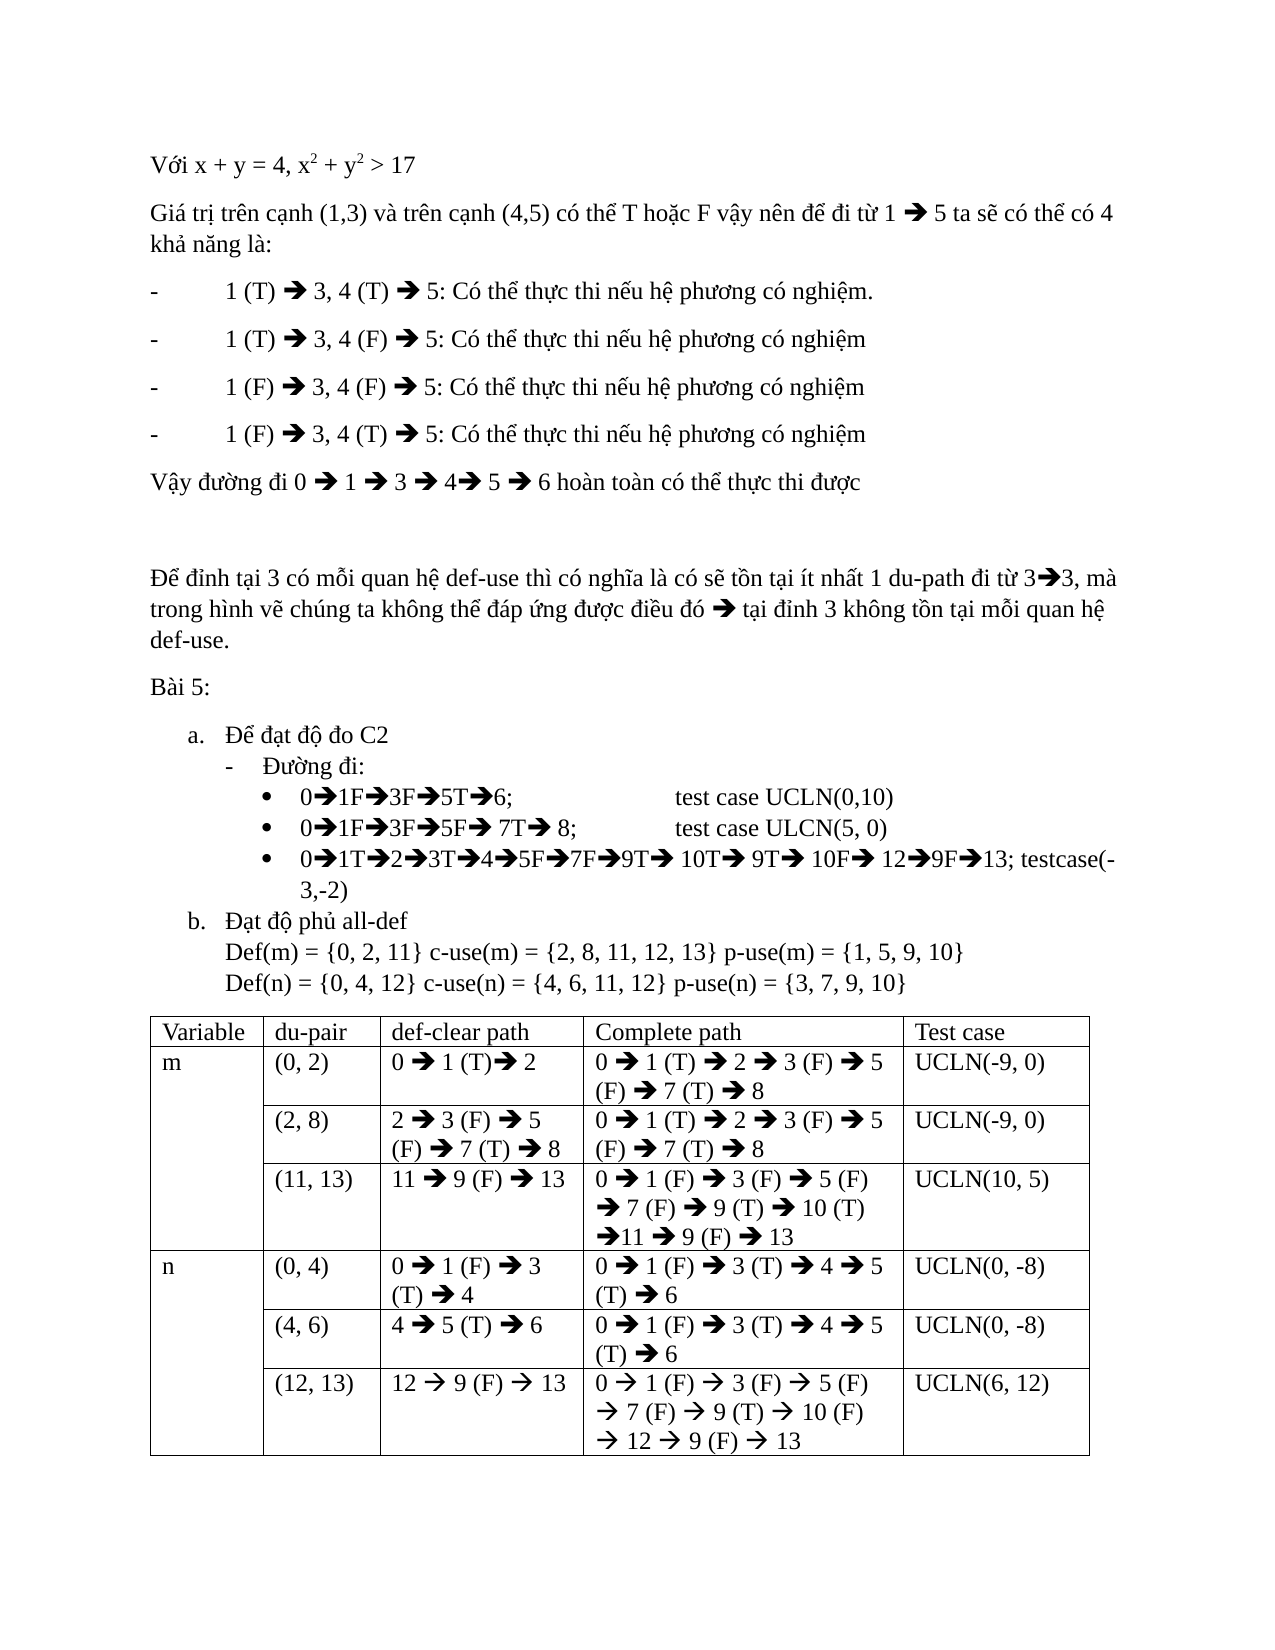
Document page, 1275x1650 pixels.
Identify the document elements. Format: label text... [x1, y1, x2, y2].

table_cell (2, 8) [264, 1106, 380, 1163]
table_cell UCLN(10, 5) [904, 1164, 1089, 1250]
table_cell 0 1 (T) 2 3 (F) 5 (F) 7 (T) 8 [584, 1047, 903, 1104]
table_cell 12 9 (F) 13 [381, 1369, 583, 1455]
table_cell 4 5 (T) 6 [381, 1310, 583, 1367]
table_cell (12, 13) [264, 1369, 380, 1455]
table_cell UCLN(6, 12) [904, 1369, 1089, 1455]
table_cell (0, 4) [264, 1251, 380, 1309]
list Đường đi: [225, 751, 1125, 780]
table_cell (0, 2) [264, 1047, 380, 1104]
text Với x + y = 4, x2 + y2 > 17 [150, 150, 1125, 179]
list 01F3F5T6; test case UCLN(0,10) [262, 782, 1125, 811]
table_cell UCLN(-9, 0) [904, 1047, 1089, 1104]
table_cell (4, 6) [264, 1310, 380, 1367]
table_cell UCLN(-9, 0) [904, 1106, 1089, 1163]
text Để đỉnh tại 3 có mỗi quan hệ def-use thì có nghĩa là có sẽ tồn tại ít nhất 1 du-path đi từ 33, mà trong hình vẽ chúng ta không thể đáp ứng được điều đó tại đỉnh 3 không tồn tại mỗi quan hệ def-use. [150, 563, 1125, 653]
table_cell 2 3 (F) 5 (F) 7 (T) 8 [381, 1106, 583, 1163]
text Vậy đường đi 0 1 3 4 5 6 hoàn toàn có thể thực thi được [150, 467, 1125, 496]
text - 1 (F) 3, 4 (F) 5: Có thể thực thi nếu hệ phương có nghiệm [150, 372, 1125, 401]
table_cell UCLN(0, -8) [904, 1251, 1089, 1309]
table_cell n [151, 1251, 263, 1455]
list Để đạt độ đo C2 [187, 720, 1125, 749]
list 01T23T45F7F9T 10T 9T 10F 129F13; testcase(-3,-2) [262, 844, 1125, 904]
list 01F3F5F 7T 8; test case ULCN(5, 0) [262, 813, 1125, 842]
table_cell m [151, 1047, 263, 1250]
table_cell 0 1 (F) 3 (F) 5 (F) 7 (F) 9 (T) 10 (T) 11 9 (F) 13 [584, 1164, 903, 1250]
table_cell 11 9 (F) 13 [381, 1164, 583, 1250]
table_cell UCLN(0, -8) [904, 1310, 1089, 1367]
table_cell 0 1 (F) 3 (T) 4 5 (T) 6 [584, 1310, 903, 1367]
text - 1 (F) 3, 4 (T) 5: Có thể thực thi nếu hệ phương có nghiệm [150, 419, 1125, 448]
table_cell 0 1 (F) 3 (T) 4 5 (T) 6 [584, 1251, 903, 1309]
text - 1 (T) 3, 4 (T) 5: Có thể thực thi nếu hệ phương có nghiệm. [150, 276, 1125, 305]
table_cell 0 1 (T) 2 [381, 1047, 583, 1104]
text - 1 (T) 3, 4 (F) 5: Có thể thực thi nếu hệ phương có nghiệm [150, 324, 1125, 353]
list Def(n) = {0, 4, 12} c-use(n) = {4, 6, 11, 12} p-use(n) = {3, 7, 9, 10} [225, 968, 1125, 997]
table_header Complete path [584, 1017, 903, 1046]
table_cell 0 1 (F) 3 (F) 5 (F) 7 (F) 9 (T) 10 (F) 12 9 (F) 13 [584, 1369, 903, 1455]
text Giá trị trên cạnh (1,3) và trên cạnh (4,5) có thể T hoặc F vậy nên để đi từ 1 5 ta sẽ có thể có 4 khả năng là: [150, 198, 1125, 257]
table_header Variable [151, 1017, 263, 1046]
table_cell 0 1 (F) 3 (T) 4 [381, 1251, 583, 1309]
table_header def-clear path [381, 1017, 583, 1046]
table_cell 0 1 (T) 2 3 (F) 5 (F) 7 (T) 8 [584, 1106, 903, 1163]
table_header Test case [904, 1017, 1089, 1046]
list Def(m) = {0, 2, 11} c-use(m) = {2, 8, 11, 12, 13} p-use(m) = {1, 5, 9, 10} [225, 937, 1125, 966]
text Bài 5: [150, 672, 1125, 701]
table_cell (11, 13) [264, 1164, 380, 1250]
list Đạt độ phủ all-def [187, 906, 1125, 935]
table_header du-pair [264, 1017, 380, 1046]
